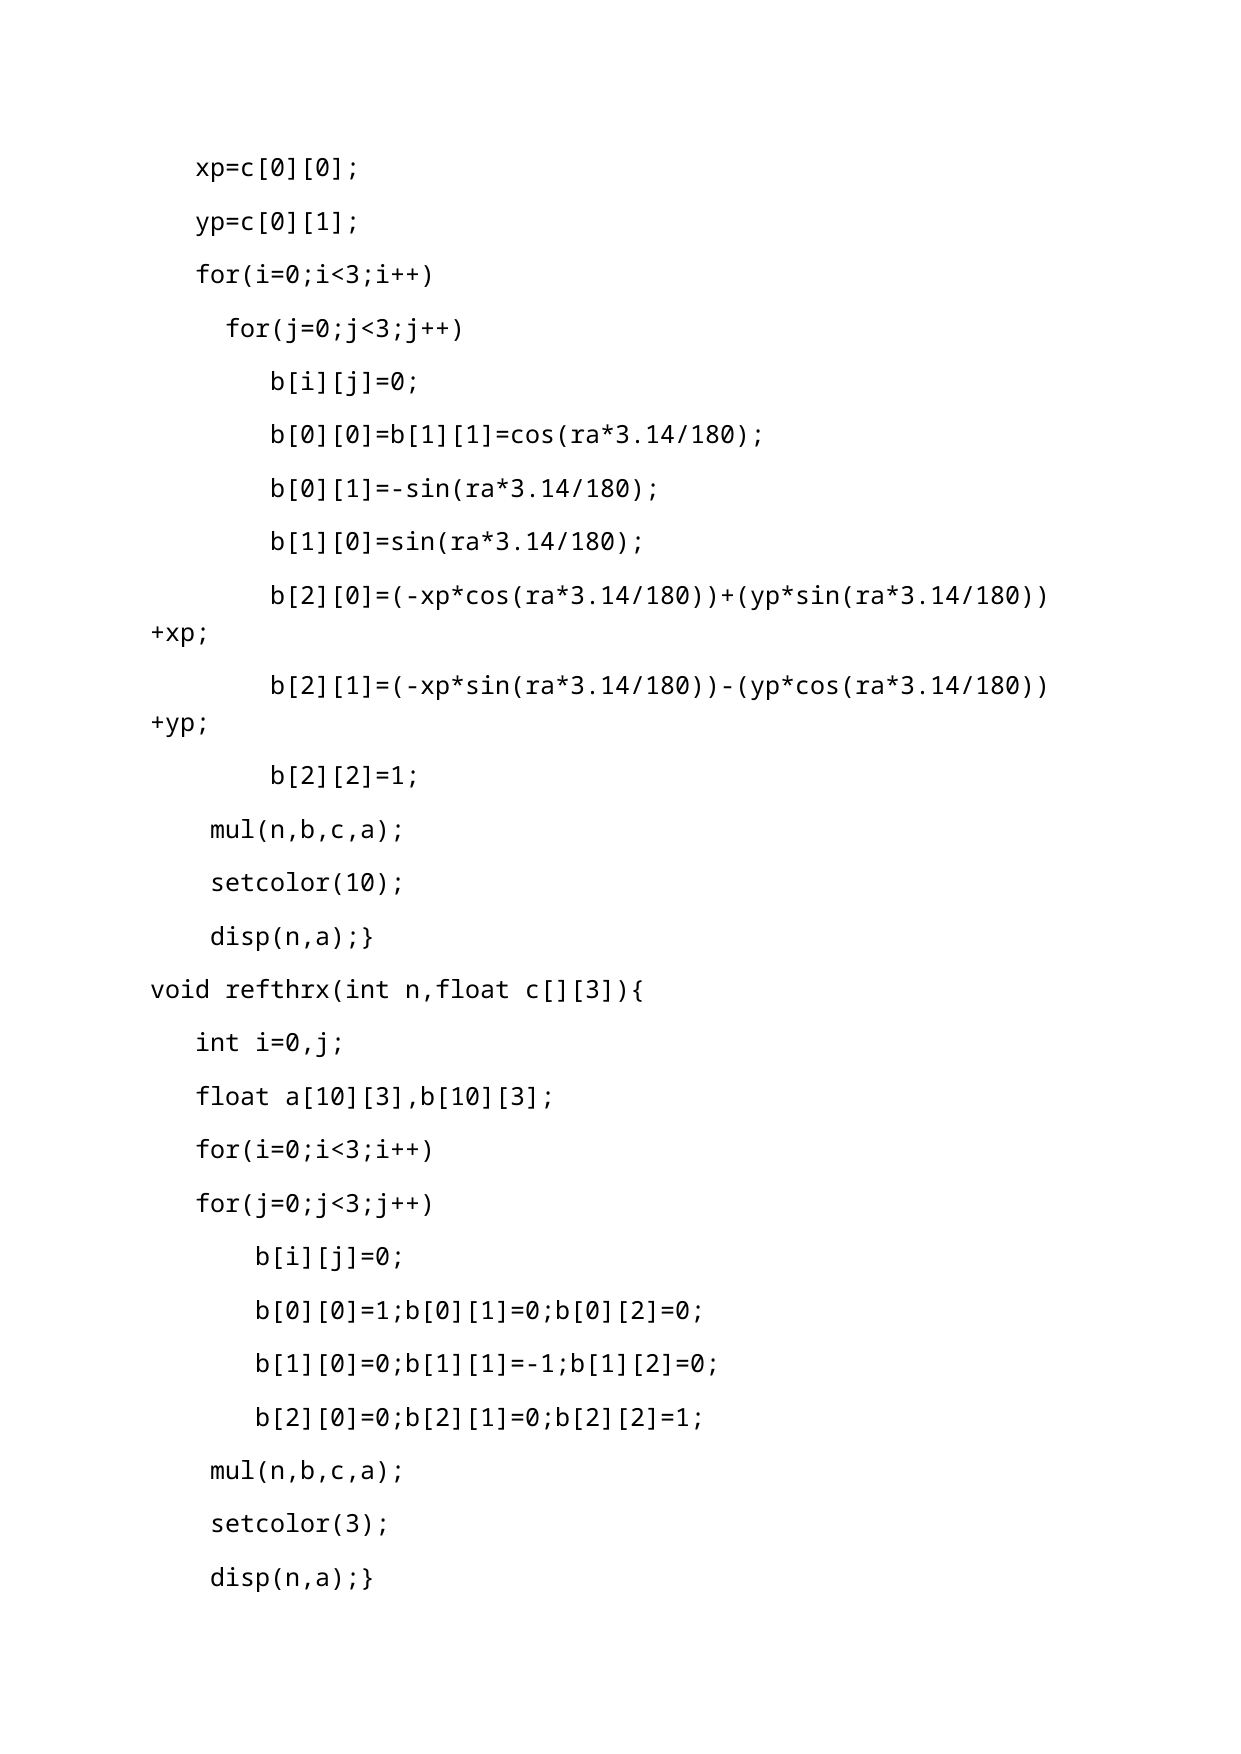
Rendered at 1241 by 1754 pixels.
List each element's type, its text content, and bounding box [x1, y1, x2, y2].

text for(j=0;j<3;j++) [150, 310, 1090, 344]
text b[i][j]=0; [150, 364, 1090, 398]
text float a[10][3],b[10][3]; [150, 1078, 1090, 1113]
text b[i][j]=0; [150, 1239, 1090, 1273]
text setcolor(10); [150, 865, 1090, 899]
text for(j=0;j<3;j++) [150, 1185, 1090, 1219]
text for(i=0;i<3;i++) [150, 257, 1090, 291]
text for(i=0;i<3;i++) [150, 1132, 1090, 1166]
text b[0][1]=-sin(ra*3.14/180); [150, 471, 1090, 505]
text mul(n,b,c,a); [150, 811, 1090, 845]
text b[2][0]=(-xp*cos(ra*3.14/180))+(yp*sin(ra*3.14/180))+xp; [150, 577, 1090, 648]
text setcolor(3); [150, 1506, 1090, 1540]
text void refthrx(int n,float c[][3]){ [150, 972, 1090, 1006]
text b[2][1]=(-xp*sin(ra*3.14/180))-(yp*cos(ra*3.14/180))+yp; [150, 668, 1090, 738]
text disp(n,a);} [150, 918, 1090, 952]
text xp=c[0][0]; [150, 150, 1090, 184]
text b[1][0]=sin(ra*3.14/180); [150, 524, 1090, 558]
text b[2][0]=0;b[2][1]=0;b[2][2]=1; [150, 1399, 1090, 1433]
text yp=c[0][1]; [150, 203, 1090, 237]
text mul(n,b,c,a); [150, 1453, 1090, 1487]
text b[0][0]=b[1][1]=cos(ra*3.14/180); [150, 417, 1090, 451]
text b[1][0]=0;b[1][1]=-1;b[1][2]=0; [150, 1346, 1090, 1380]
text int i=0,j; [150, 1025, 1090, 1059]
text b[2][2]=1; [150, 758, 1090, 792]
text b[0][0]=1;b[0][1]=0;b[0][2]=0; [150, 1292, 1090, 1326]
text disp(n,a);} [150, 1559, 1090, 1593]
